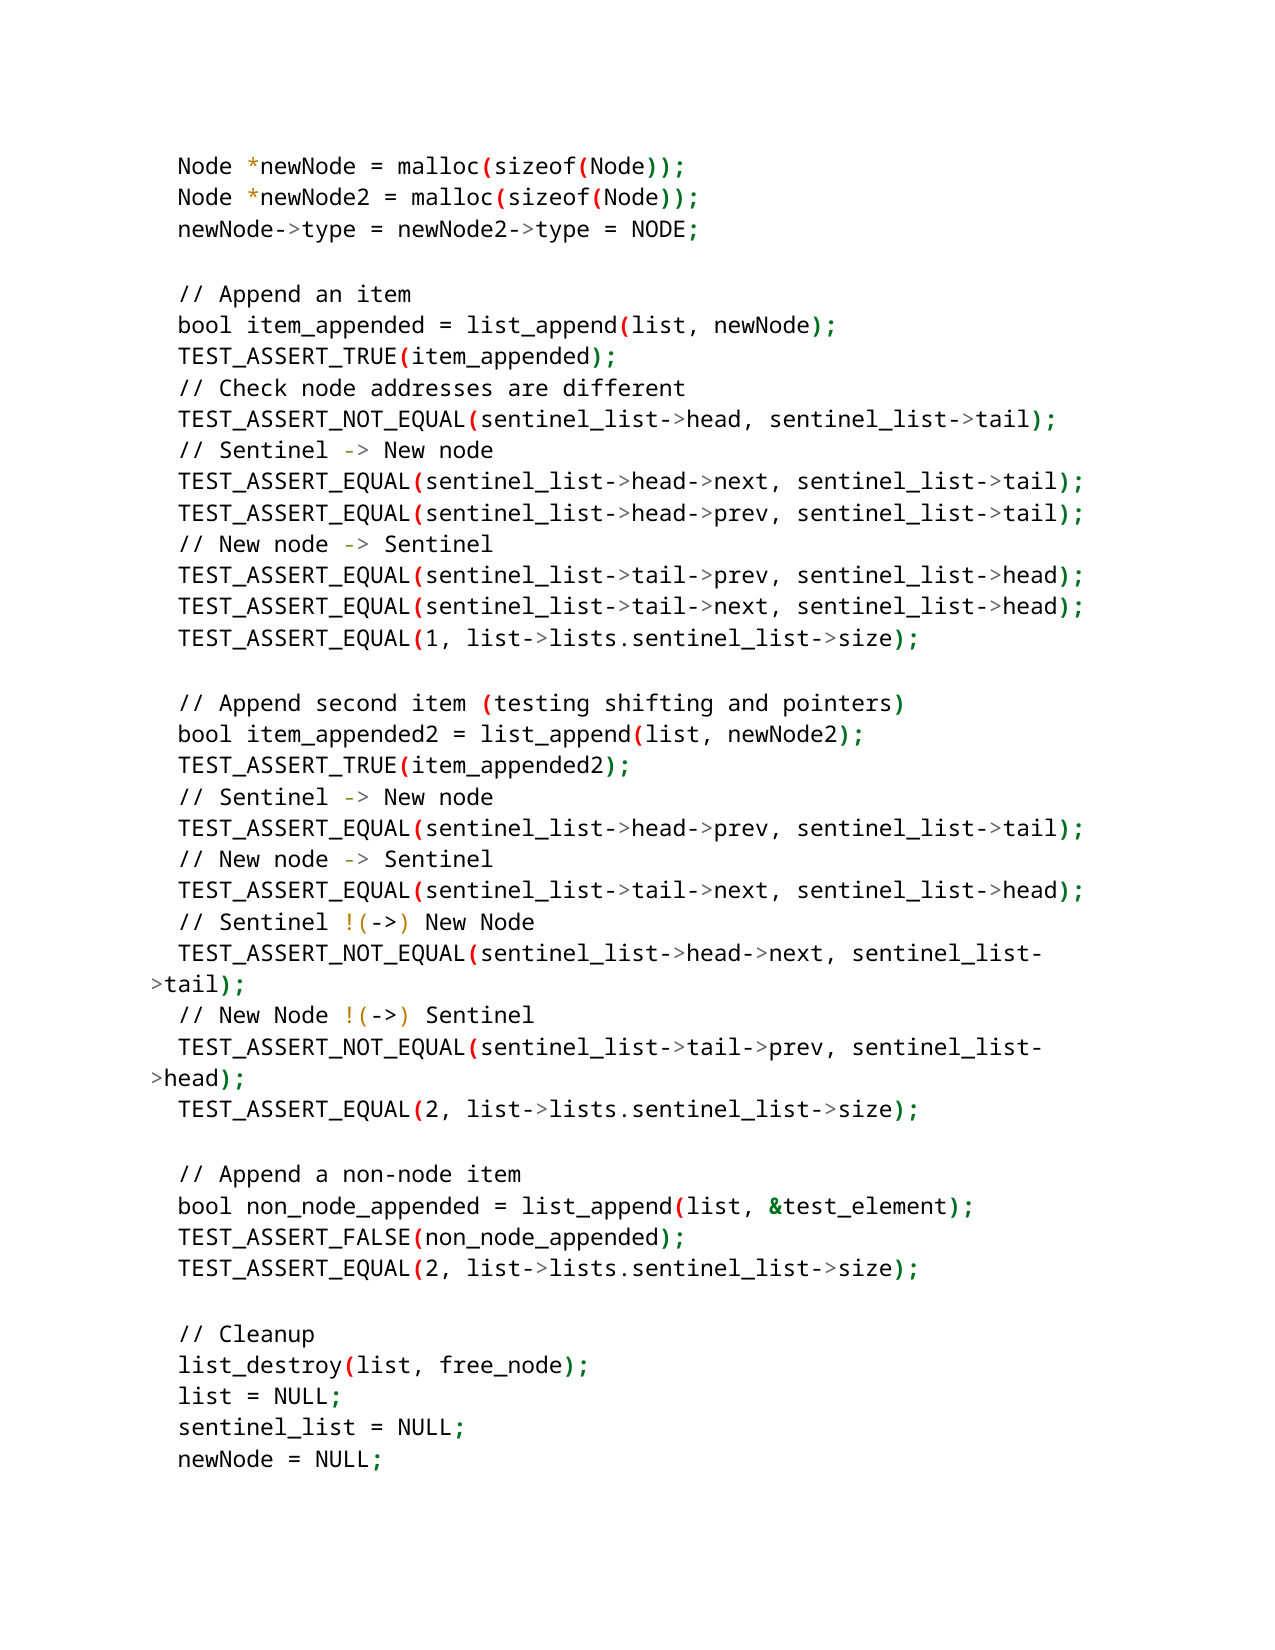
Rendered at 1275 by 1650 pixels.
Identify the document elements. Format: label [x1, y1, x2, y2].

text [150, 150, 1125, 1474]
